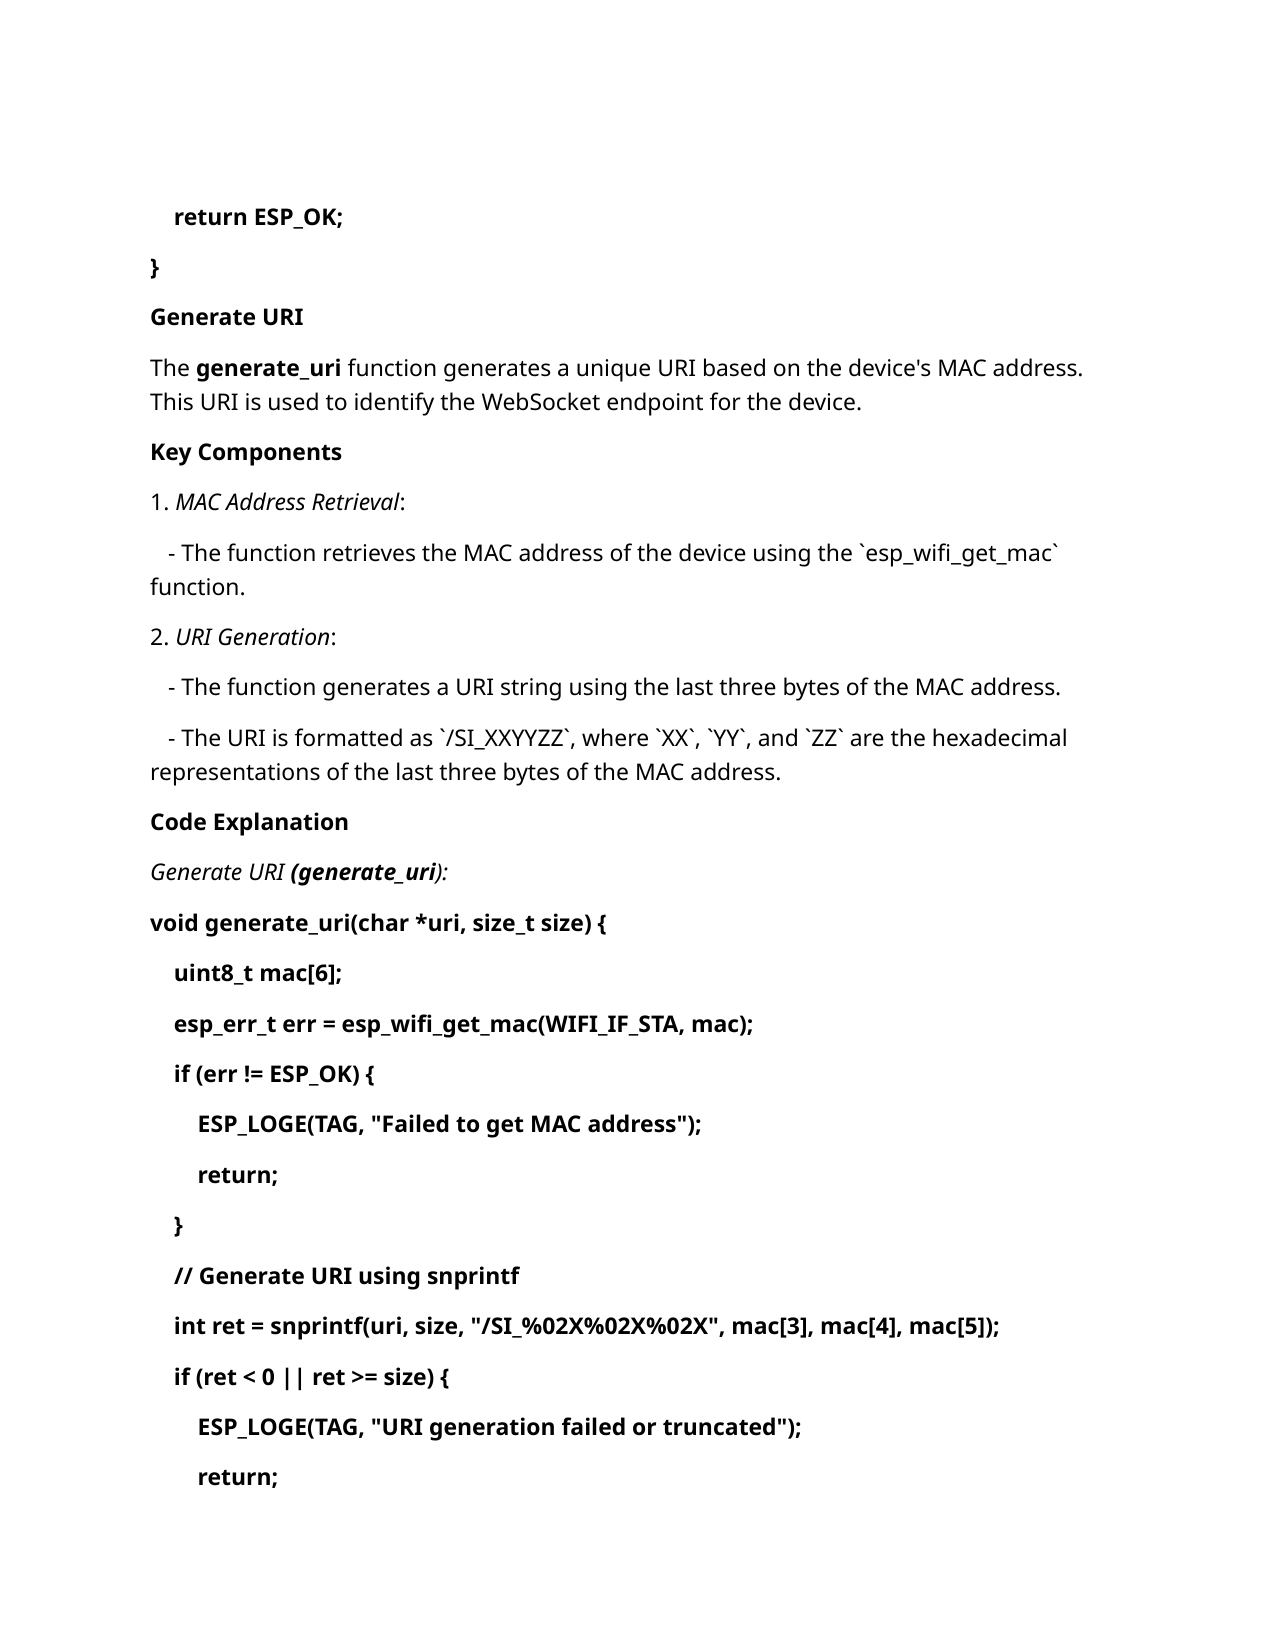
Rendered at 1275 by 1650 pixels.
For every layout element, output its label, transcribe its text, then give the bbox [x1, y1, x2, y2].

text return; [150, 1159, 1125, 1190]
text ESP_LOGE(TAG, "URI generation failed or truncated"); [150, 1411, 1125, 1442]
text - The URI is formatted as `/SI_XXYYZZ`, where `XX`, `YY`, and `ZZ` are the hexadecimal representations of the last three bytes of the MAC address. [150, 722, 1125, 787]
text Key Components [150, 436, 1125, 467]
text - The function retrieves the MAC address of the device using the `esp_wifi_get_mac` function. [150, 537, 1125, 602]
text The generate_uri function generates a unique URI based on the device's MAC address. This URI is used to identify the WebSocket endpoint for the device. [150, 352, 1125, 417]
text Code Explanation [150, 806, 1125, 837]
text uint8_t mac[6]; [150, 957, 1125, 988]
text return; [150, 1461, 1125, 1492]
text // Generate URI using snprintf [150, 1259, 1125, 1291]
text 1. MAC Address Retrieval: [150, 486, 1125, 517]
text if (ret < 0 || ret >= size) { [150, 1360, 1125, 1392]
text 2. URI Generation: [150, 621, 1125, 652]
text Generate URI (generate_uri): [150, 856, 1125, 887]
text if (err != ESP_OK) { [150, 1058, 1125, 1089]
text } [150, 251, 1125, 282]
text Generate URI [150, 301, 1125, 332]
text esp_err_t err = esp_wifi_get_mac(WIFI_IF_STA, mac); [150, 1007, 1125, 1039]
text - The function generates a URI string using the last three bytes of the MAC address. [150, 671, 1125, 702]
text void generate_uri(char *uri, size_t size) { [150, 907, 1125, 938]
text } [150, 1209, 1125, 1240]
text int ret = snprintf(uri, size, "/SI_%02X%02X%02X", mac[3], mac[4], mac[5]); [150, 1310, 1125, 1341]
text ESP_LOGE(TAG, "Failed to get MAC address"); [150, 1108, 1125, 1139]
text return ESP_OK; [150, 200, 1125, 232]
